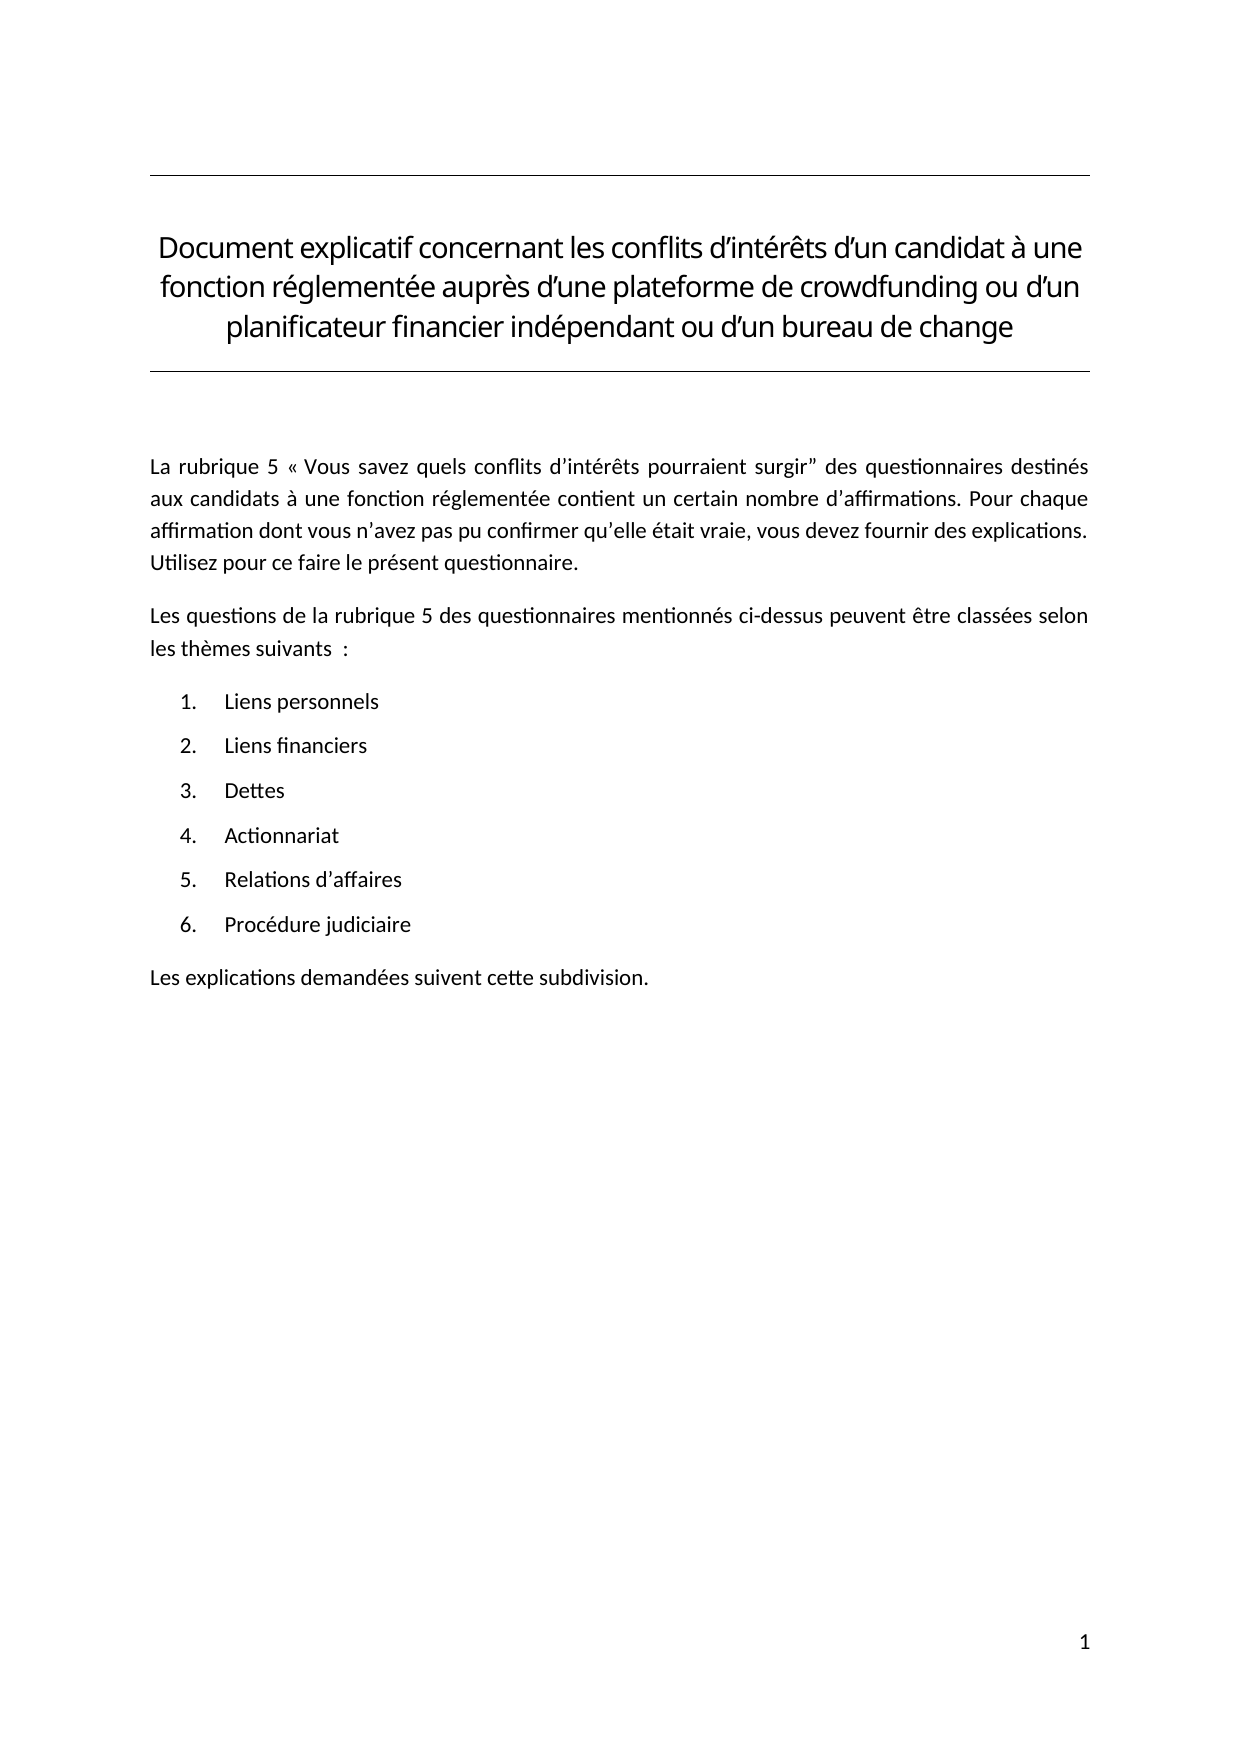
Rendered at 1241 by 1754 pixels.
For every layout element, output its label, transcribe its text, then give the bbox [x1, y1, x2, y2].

title Document explicatif concernant les conflits d’intérêts d’un candidat à une fonction réglementée auprès d’une plateforme de crowdfunding ou d’un planificateur financier indépendant ou d’un bureau de change [150, 227, 1090, 346]
list Dettes [179, 776, 1090, 804]
text Les questions de la rubrique 5 des questionnaires mentionnés ci-dessus peuvent être classées selon les thèmes suivants : [150, 602, 1090, 662]
text La rubrique 5 « Vous savez quels conflits d’intérêts pourraient surgir” des questionnaires destinés aux candidats à une fonction réglementée contient un certain nombre d’affirmations. Pour chaque affirmation dont vous n’avez pas pu confirmer qu’elle était vraie, vous devez fournir des explications. Utilisez pour ce faire le présent questionnaire. [150, 452, 1090, 577]
list Liens personnels [179, 687, 1090, 715]
list Liens financiers [179, 731, 1090, 759]
text Les explications demandées suivent cette subdivision. [150, 963, 1090, 991]
list Actionnariat [179, 821, 1090, 849]
list Procédure judiciaire [179, 910, 1090, 938]
list Relations d’affaires [179, 866, 1090, 893]
